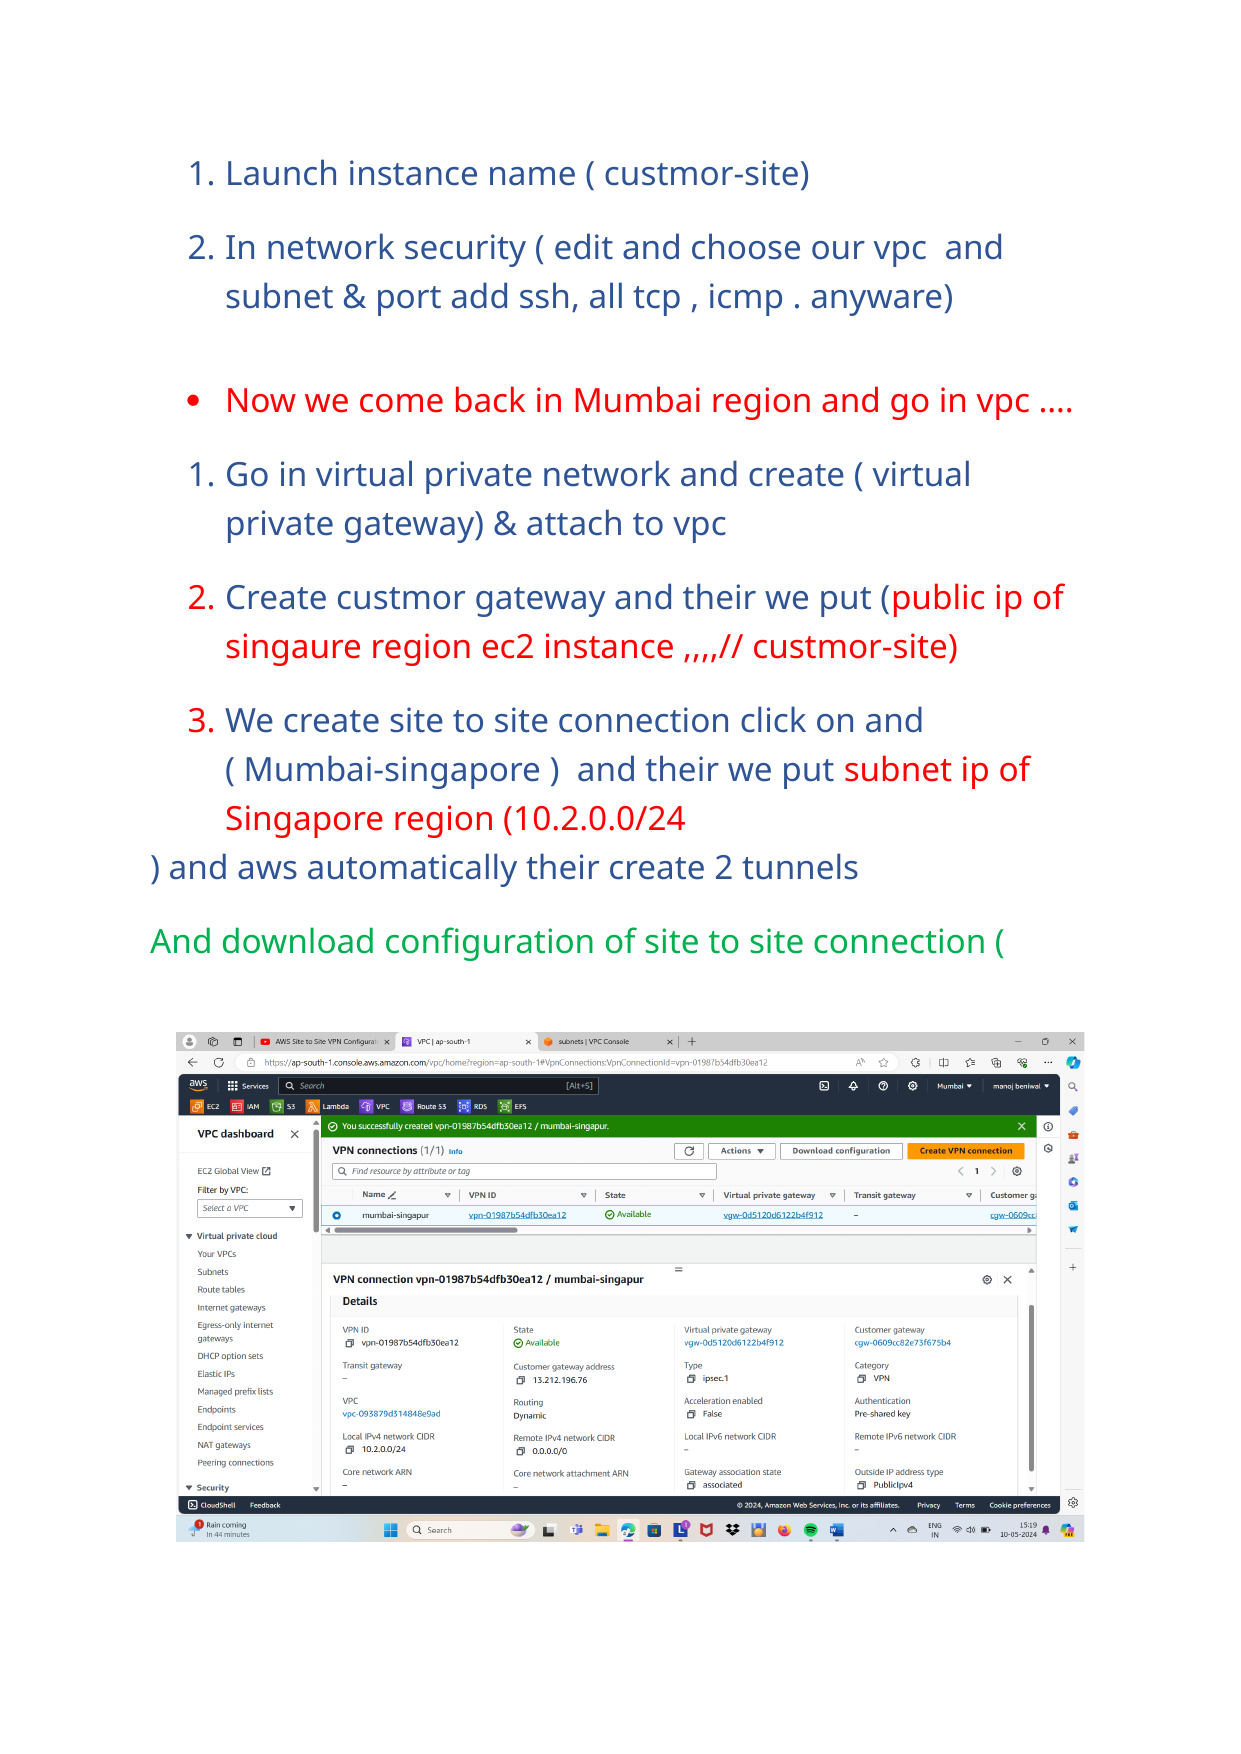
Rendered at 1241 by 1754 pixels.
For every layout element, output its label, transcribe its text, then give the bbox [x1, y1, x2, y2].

subtitle We create site to site connection click on and ( Mumbai-singapore ) and their we put subnet ip of Singapore region (10.2.0.0/24 [187, 697, 1090, 840]
subtitle In network security ( edit and choose our vpc and subnet & port add ssh, all tcp , icmp . anyware) [187, 224, 1090, 318]
subtitle And download configuration of site to site connection ( [150, 918, 1090, 963]
subtitle Go in virtual private network and create ( virtual private gateway) & attach to vpc [187, 451, 1090, 545]
subtitle Launch instance name ( custmor-site) [187, 150, 1090, 195]
text ) and aws automatically their create 2 tunnels [150, 844, 1090, 889]
picture [176, 1032, 1085, 1542]
subtitle Create custmor gateway and their we put (public ip of singaure region ec2 instance ,,,,// custmor-site) [187, 574, 1090, 668]
subtitle Now we come back in Mumbai region and go in vpc …. [187, 377, 1090, 422]
